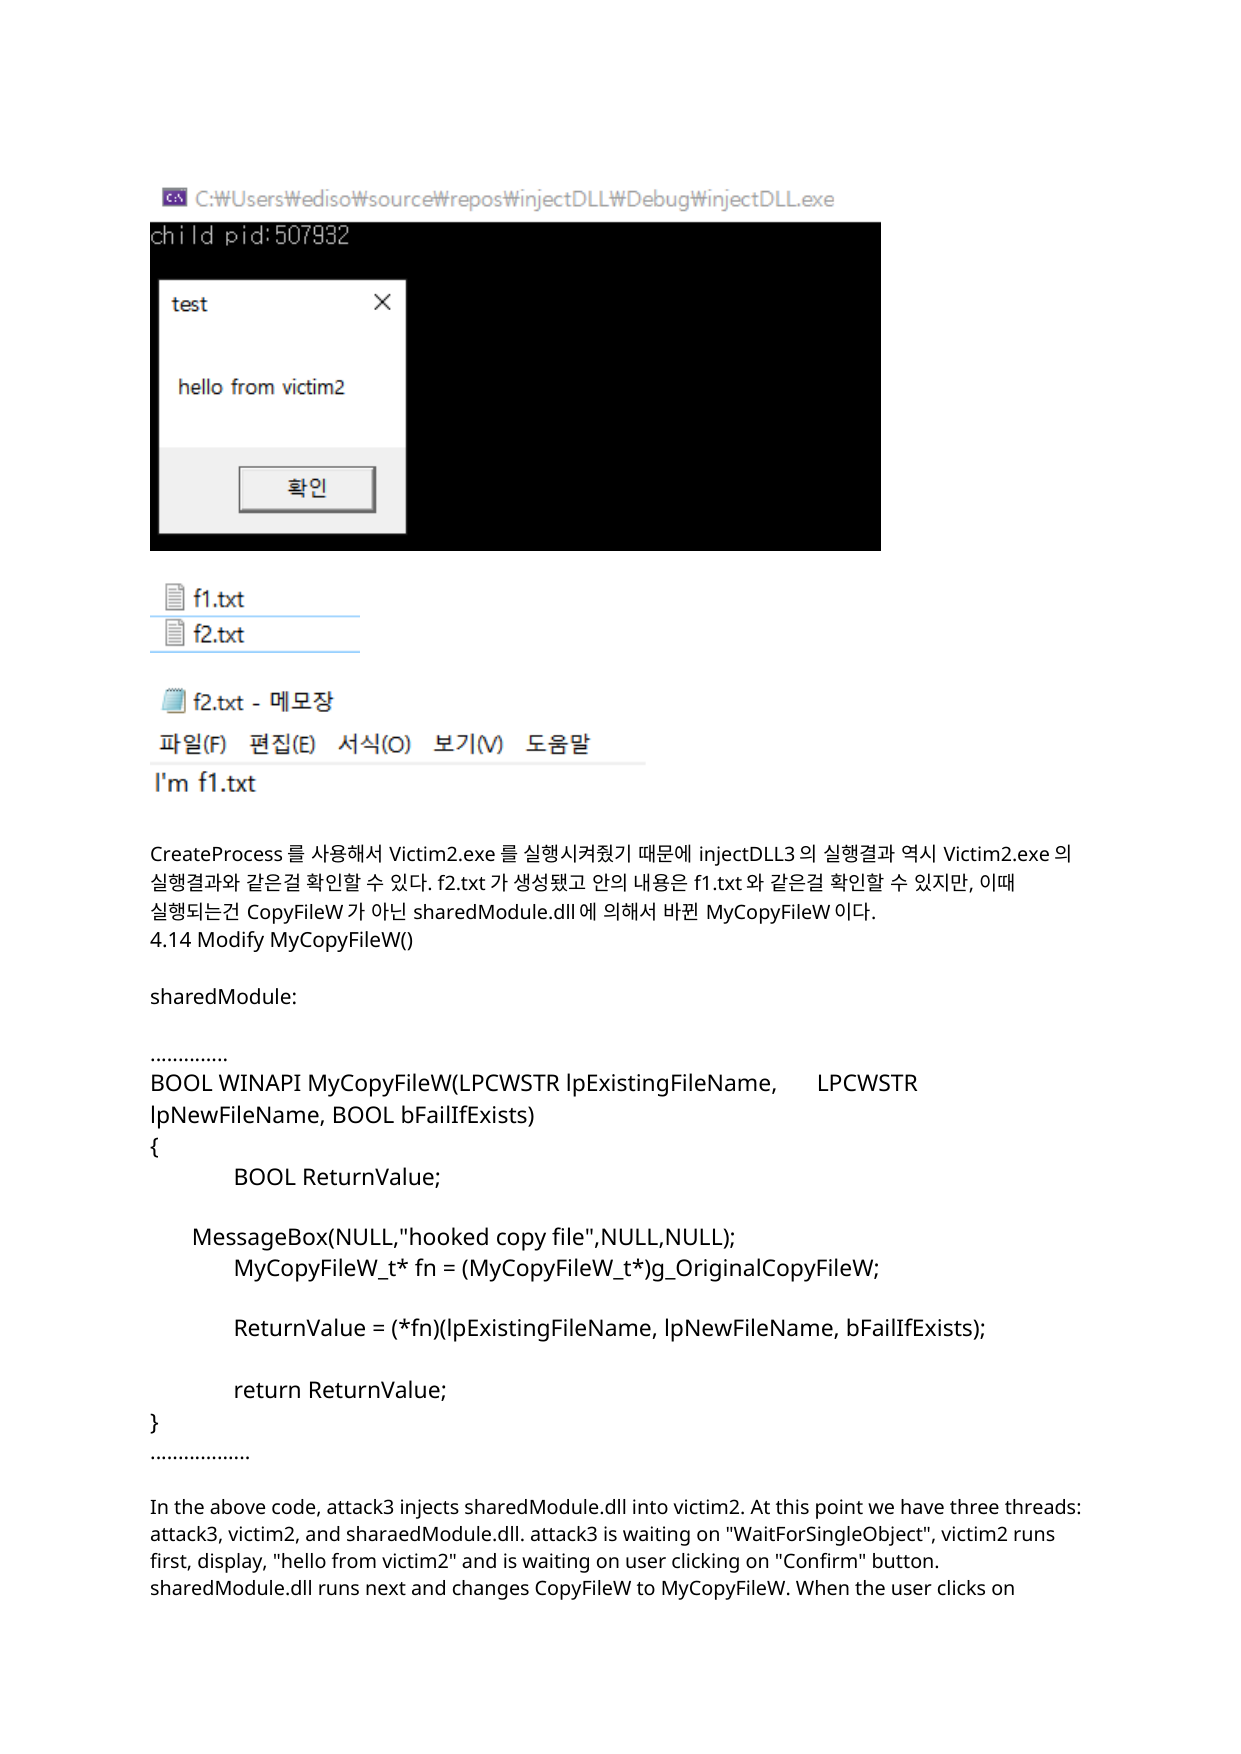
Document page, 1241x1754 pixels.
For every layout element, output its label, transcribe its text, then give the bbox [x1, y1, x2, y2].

text MyCopyFileW_t* fn = (MyCopyFileW_t*)g_OriginalCopyFileW; [150, 1252, 1090, 1283]
text return ReturnValue; [150, 1374, 1090, 1406]
text ReturnValue = (*fn)(lpExistingFileName, lpNewFileName, bFailIfExists); [150, 1312, 1090, 1343]
picture [150, 679, 646, 839]
text } [150, 1406, 1090, 1437]
text .............. [150, 1039, 1090, 1067]
text MessageBox(NULL,"hooked copy file",NULL,NULL); [150, 1221, 1090, 1252]
text BOOL WINAPI MyCopyFileW(LPCWSTR lpExistingFileName, LPCWSTR lpNewFileName, BOOL bFailIfExists) [150, 1067, 1090, 1130]
text { [150, 1130, 1090, 1161]
text CreateProcess를 사용해서 Victim2.exe를 실행시켜줬기 때문에 injectDLL3의 실행결과 역시 Victim2.exe의 실행결과와 같은걸 확인할 수 있다. f2.txt가 생성됐고 안의 내용은 f1.txt와 같은걸 확인할 수 있지만, 이때 실행되는건 CopyFileW가 아닌 sharedModule.dll에 의해서 바뀐 MyCopyFileW이다. [871, 839, 1090, 925]
picture [150, 177, 881, 551]
text 4.14 Modify MyCopyFileW() [150, 925, 1090, 954]
text .................. [150, 1437, 1090, 1465]
text sharedModule: [150, 982, 1090, 1011]
text BOOL ReturnValue; [150, 1161, 1090, 1192]
picture [150, 577, 360, 653]
